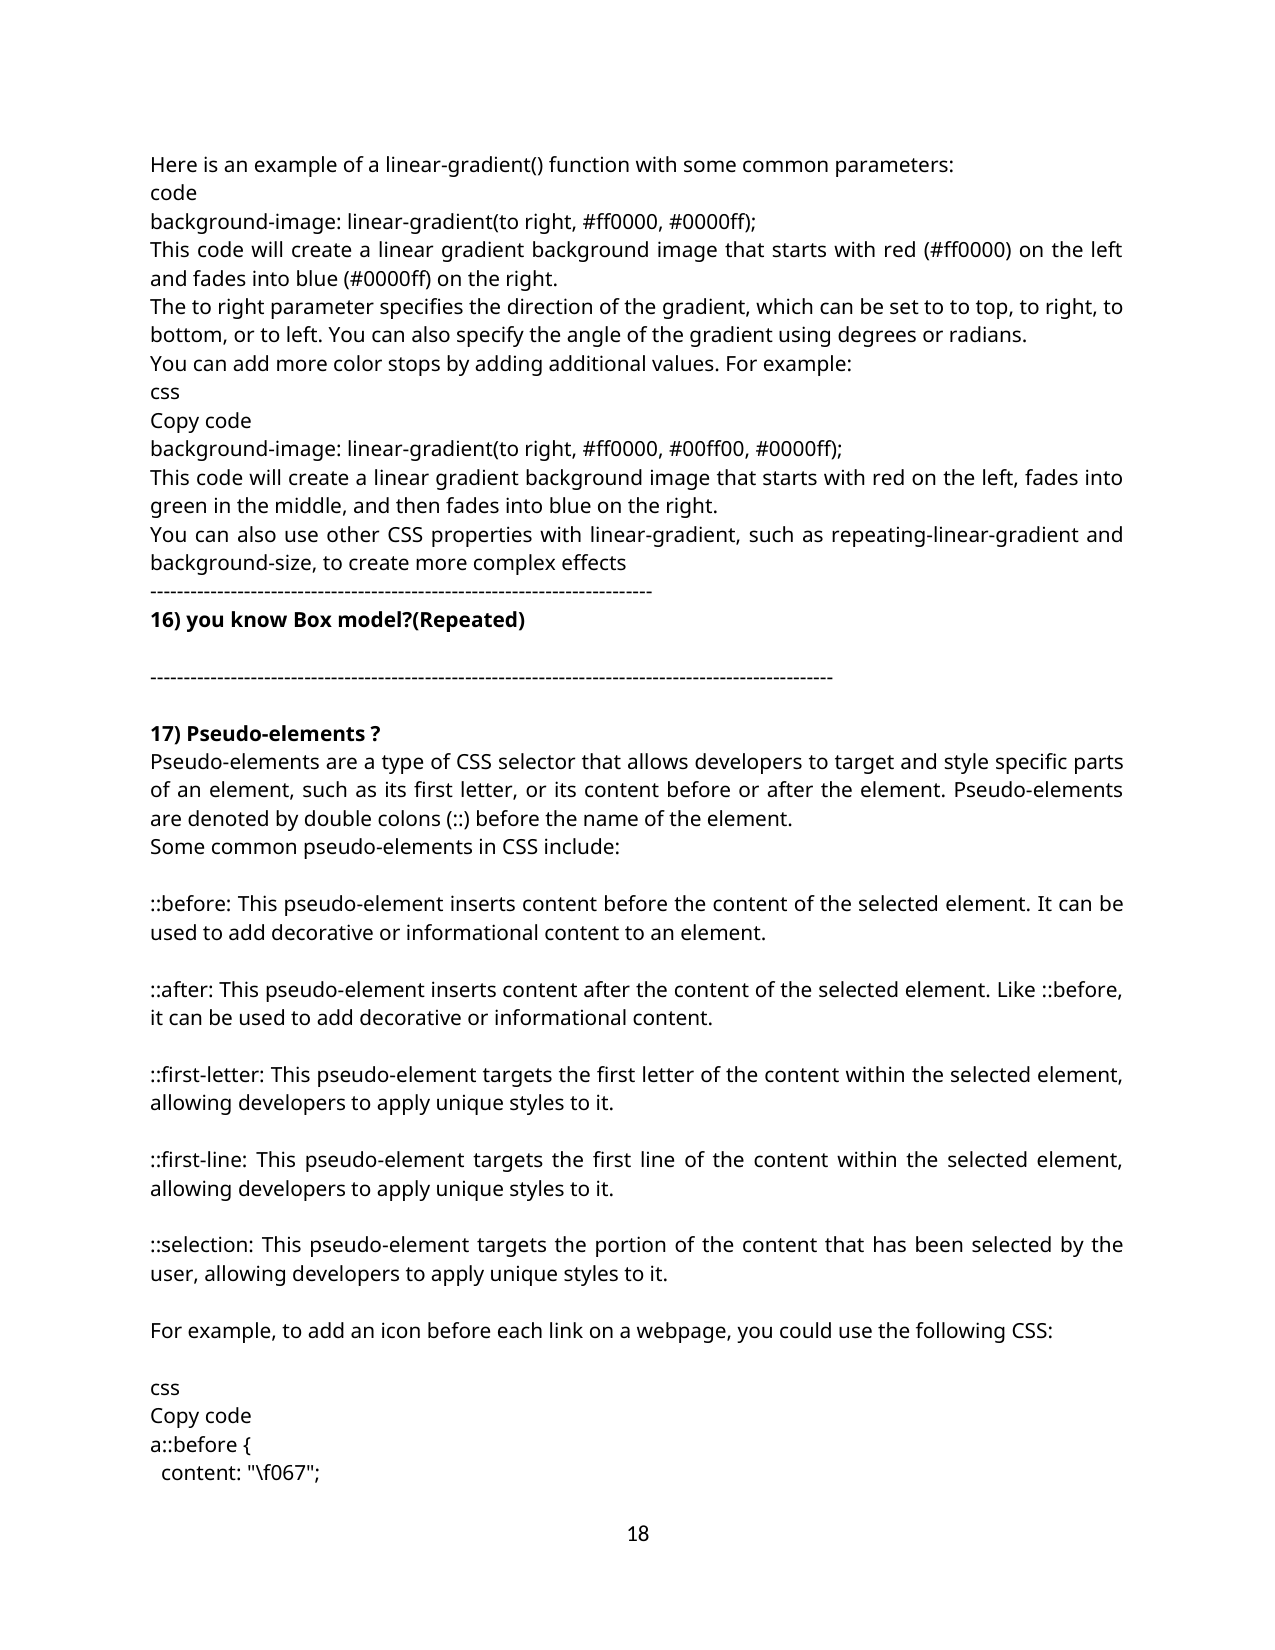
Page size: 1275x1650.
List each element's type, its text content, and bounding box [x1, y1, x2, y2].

text This code will create a linear gradient background image that starts with red on the left, fades into green in the middle, and then fades into blue on the right. [150, 463, 1125, 520]
text a::before { [150, 1430, 1125, 1458]
text Copy code [150, 406, 1125, 434]
text For example, to add an icon before each link on a webpage, you could use the following CSS: [150, 1316, 1125, 1344]
text ::after: This pseudo-element inserts content after the content of the selected element. Like ::before, it can be used to add decorative or informational content. [150, 975, 1125, 1032]
text css [150, 1373, 1125, 1401]
text code [150, 178, 1125, 207]
text Some common pseudo-elements in CSS include: [150, 832, 1125, 861]
text Pseudo-elements are a type of CSS selector that allows developers to target and style specific parts of an element, such as its first letter, or its content before or after the element. Pseudo-elements are denoted by double colons (::) before the name of the element. [150, 747, 1125, 832]
text 16) you know Box model?(Repeated) [150, 605, 1125, 633]
text background-image: linear-gradient(to right, #ff0000, #0000ff); [150, 207, 1125, 235]
text Here is an example of a linear-gradient() function with some common parameters: [150, 150, 1125, 178]
text background-image: linear-gradient(to right, #ff0000, #00ff00, #0000ff); [150, 434, 1125, 463]
text ::first-line: This pseudo-element targets the first line of the content within the selected element, allowing developers to apply unique styles to it. [150, 1145, 1125, 1202]
text --------------------------------------------------------------------------- [150, 577, 1125, 605]
text This code will create a linear gradient background image that starts with red (#ff0000) on the left and fades into blue (#0000ff) on the right. [150, 235, 1125, 292]
text content: "\f067"; [150, 1458, 1125, 1487]
text 17) Pseudo-elements ? [150, 719, 1125, 747]
text You can also use other CSS properties with linear-gradient, such as repeating-linear-gradient and background-size, to create more complex effects [150, 520, 1125, 577]
text ::first-letter: This pseudo-element targets the first letter of the content within the selected element, allowing developers to apply unique styles to it. [150, 1060, 1125, 1117]
text You can add more color stops by adding additional values. For example: [150, 349, 1125, 377]
text ::before: This pseudo-element inserts content before the content of the selected element. It can be used to add decorative or informational content to an element. [150, 889, 1125, 946]
text ::selection: This pseudo-element targets the portion of the content that has been selected by the user, allowing developers to apply unique styles to it. [150, 1231, 1125, 1287]
text The to right parameter specifies the direction of the gradient, which can be set to to top, to right, to bottom, or to left. You can also specify the angle of the gradient using degrees or radians. [150, 292, 1125, 349]
text css [150, 377, 1125, 406]
text Copy code [150, 1401, 1125, 1430]
text ------------------------------------------------------------------------------------------------------ [150, 662, 1125, 690]
